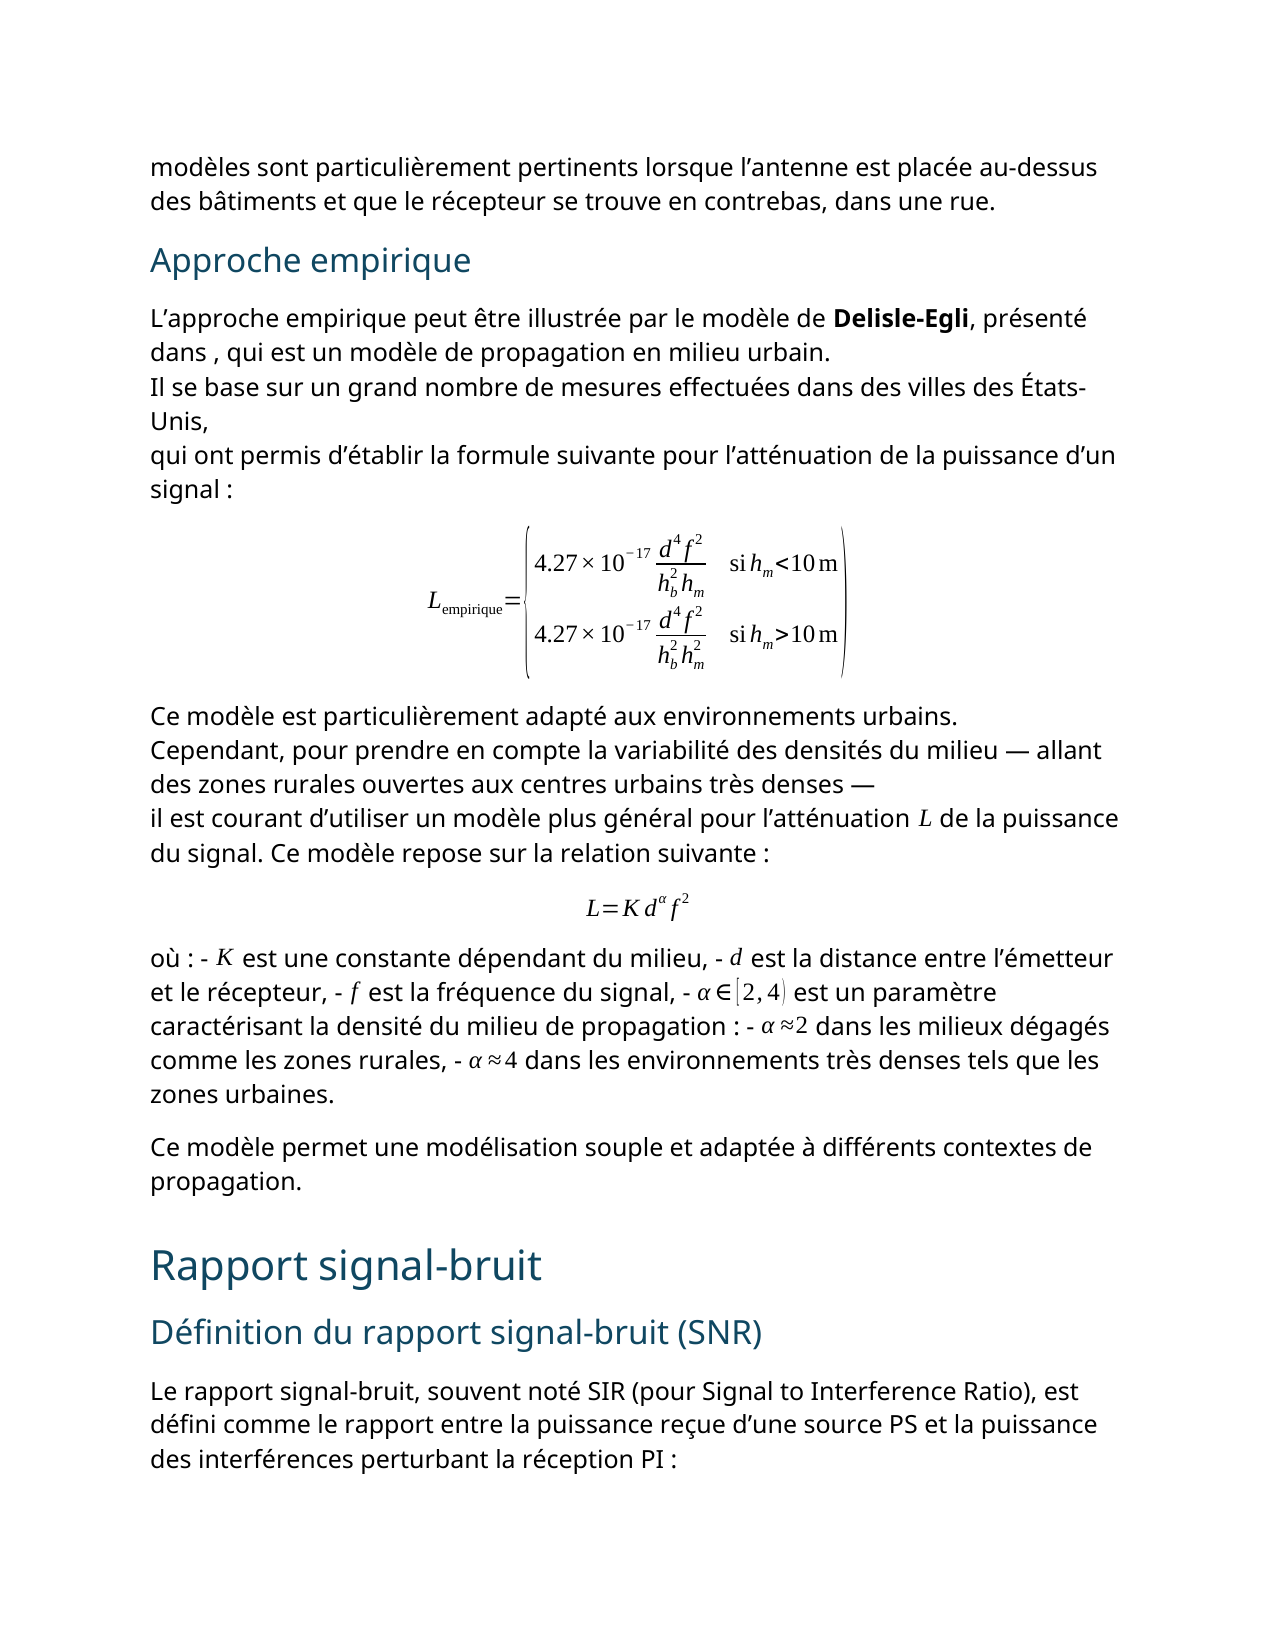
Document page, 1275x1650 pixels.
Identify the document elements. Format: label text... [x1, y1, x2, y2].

subtitle Rapport signal-bruit [150, 1236, 1125, 1292]
text Ce modèle permet une modélisation souple et adaptée à différents contextes de propagation. [150, 1130, 1125, 1198]
text Ce modèle est particulièrement adapté aux environnements urbains. Cependant, pour prendre en compte la variabilité des densités du milieu — allant des zones rurales ouvertes aux centres urbains très denses — il est courant d’utiliser un modèle plus général pour l’atténuation de la puissance du signal. Ce modèle repose sur la relation suivante : [150, 699, 1125, 869]
text L’approche empirique peut être illustrée par le modèle de Delisle-Egli, présenté dans , qui est un modèle de propagation en milieu urbain. Il se base sur un grand nombre de mesures effectuées dans des villes des États-Unis, qui ont permis d’établir la formule suivante pour l’atténuation de la puissance d’un signal : [150, 301, 1125, 505]
text où : - est une constante dépendant du milieu, - est la distance entre l’émetteur et le récepteur, - est la fréquence du signal, - est un paramètre caractérisant la densité du milieu de propagation : - dans les milieux dégagés comme les zones rurales, - dans les environnements très denses tels que les zones urbaines. [150, 941, 1125, 1111]
subtitle Approche empirique [150, 237, 1125, 282]
subtitle Définition du rapport signal-bruit (SNR) [150, 1309, 1125, 1354]
